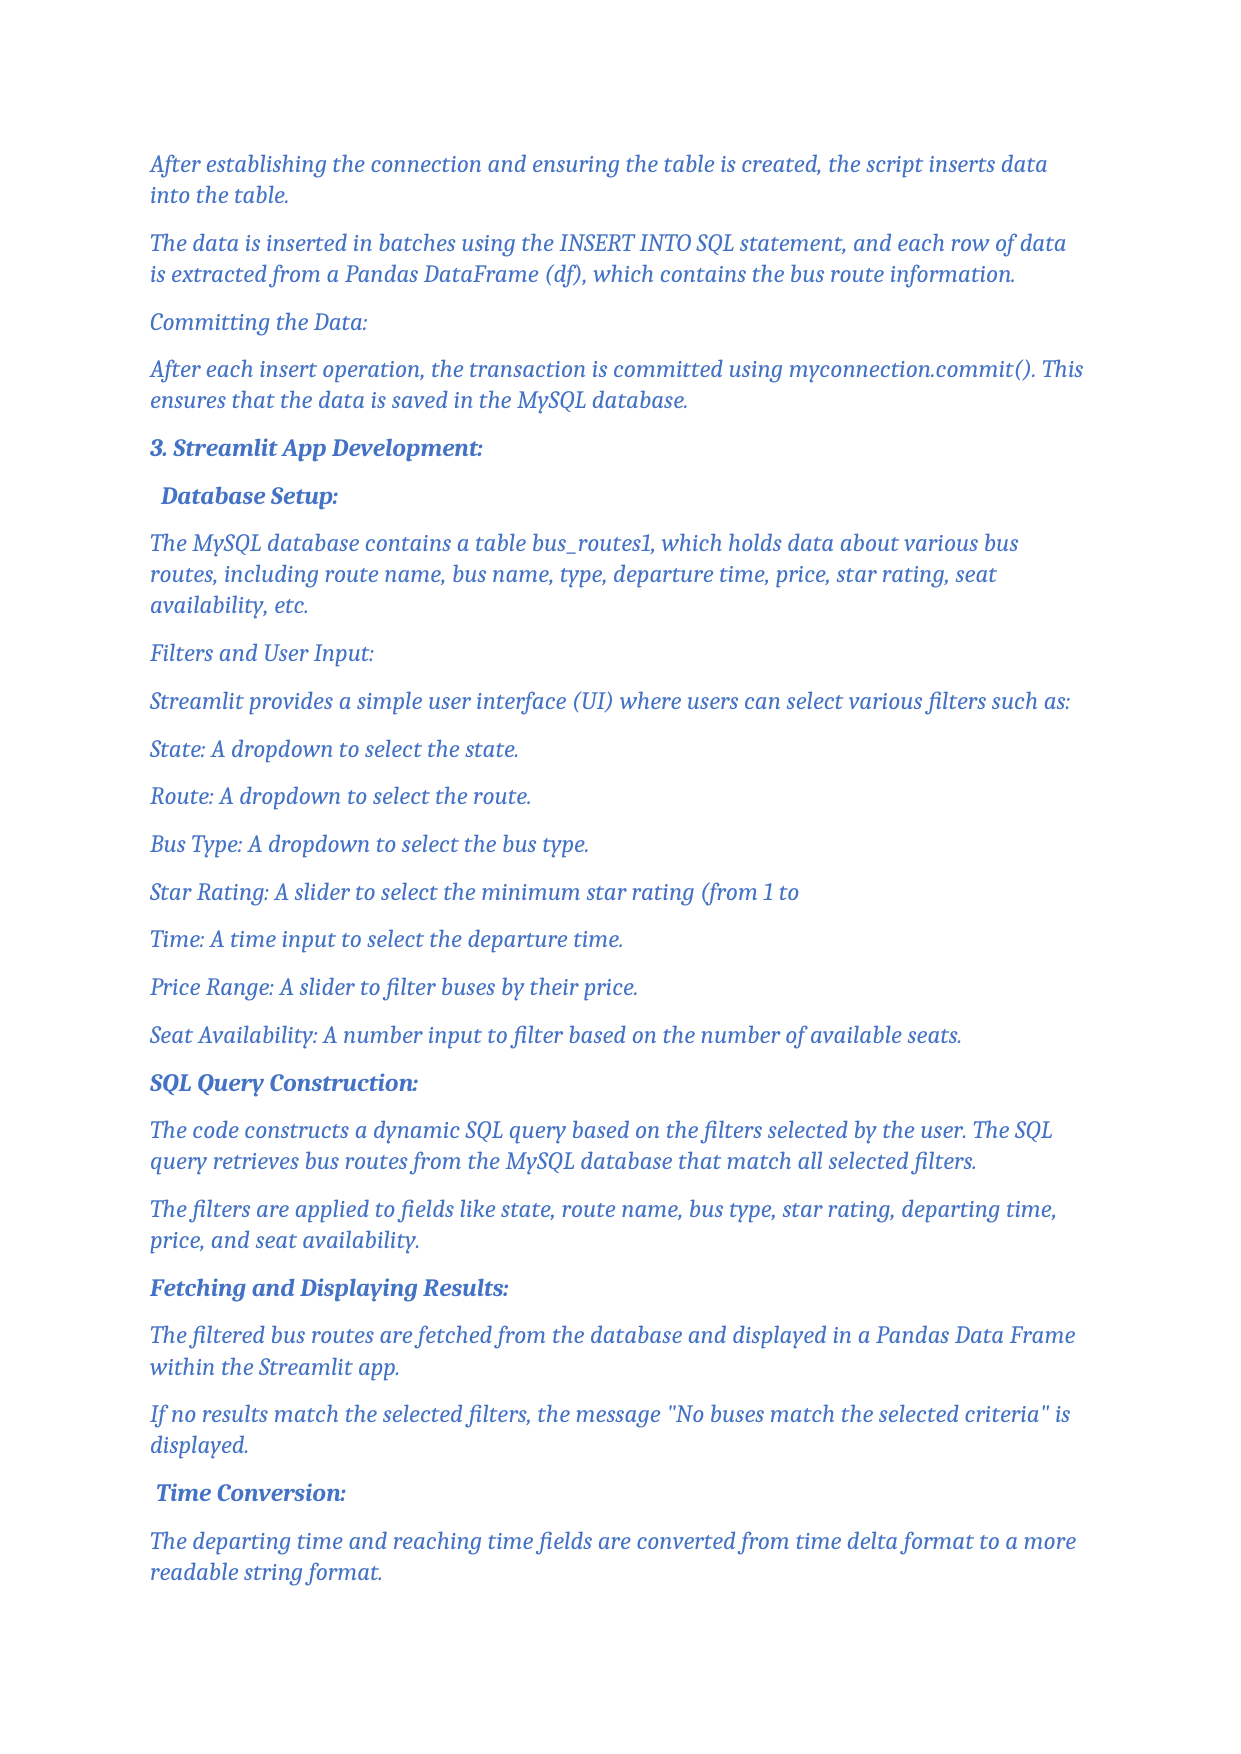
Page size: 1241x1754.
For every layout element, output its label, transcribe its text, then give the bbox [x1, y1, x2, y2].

text SQL Query Construction: [150, 1068, 1090, 1097]
text The filters are applied to fields like state, route name, bus type, star rating, departing time, price, and seat availability. [150, 1195, 1090, 1255]
text Time Conversion: [150, 1479, 1090, 1508]
text Star Rating: A slider to select the minimum star rating (from 1 to [150, 878, 1090, 906]
text Streamlit provides a simple user interface (UI) where users can select various filters such as: [150, 687, 1090, 716]
text State: A dropdown to select the state. [150, 734, 1090, 763]
text Bus Type: A dropdown to select the bus type. [150, 830, 1090, 859]
text Seat Availability: A number input to filter based on the number of available seats. [150, 1021, 1090, 1049]
text The data is inserted in batches using the INSERT INTO SQL statement, and each row of data is extracted from a Pandas DataFrame (df), which contains the bus route information. [150, 229, 1090, 288]
text Committing the Data: [150, 307, 1090, 336]
text The code constructs a dynamic SQL query based on the filters selected by the user. The SQL query retrieves bus routes from the MySQL database that match all selected filters. [150, 1116, 1090, 1176]
text After each insert operation, the transaction is committed using myconnection.commit(). This ensures that the data is saved in the MySQL database. [150, 355, 1090, 415]
text The filtered bus routes are fetched from the database and displayed in a Pandas Data Frame within the Streamlit app. [150, 1321, 1090, 1381]
text Database Setup: [150, 482, 1090, 510]
text Price Range: A slider to filter buses by their price. [150, 973, 1090, 1002]
text The MySQL database contains a table bus_routes1, which holds data about various bus routes, including route name, bus name, type, departure time, price, star rating, seat availability, etc. [150, 529, 1090, 620]
text Fetching and Displaying Results: [150, 1274, 1090, 1302]
text After establishing the connection and ensuring the table is created, the script inserts data into the table. [150, 150, 1090, 210]
text Route: A dropdown to select the route. [150, 782, 1090, 811]
text Time: A time input to select the departure time. [150, 925, 1090, 954]
text The departing time and reaching time fields are converted from time delta format to a more readable string format. [150, 1527, 1090, 1586]
text If no results match the selected filters, the message "No buses match the selected criteria" is displayed. [150, 1400, 1090, 1460]
text Filters and User Input: [150, 639, 1090, 668]
text 3. Streamlit App Development: [150, 434, 1090, 463]
